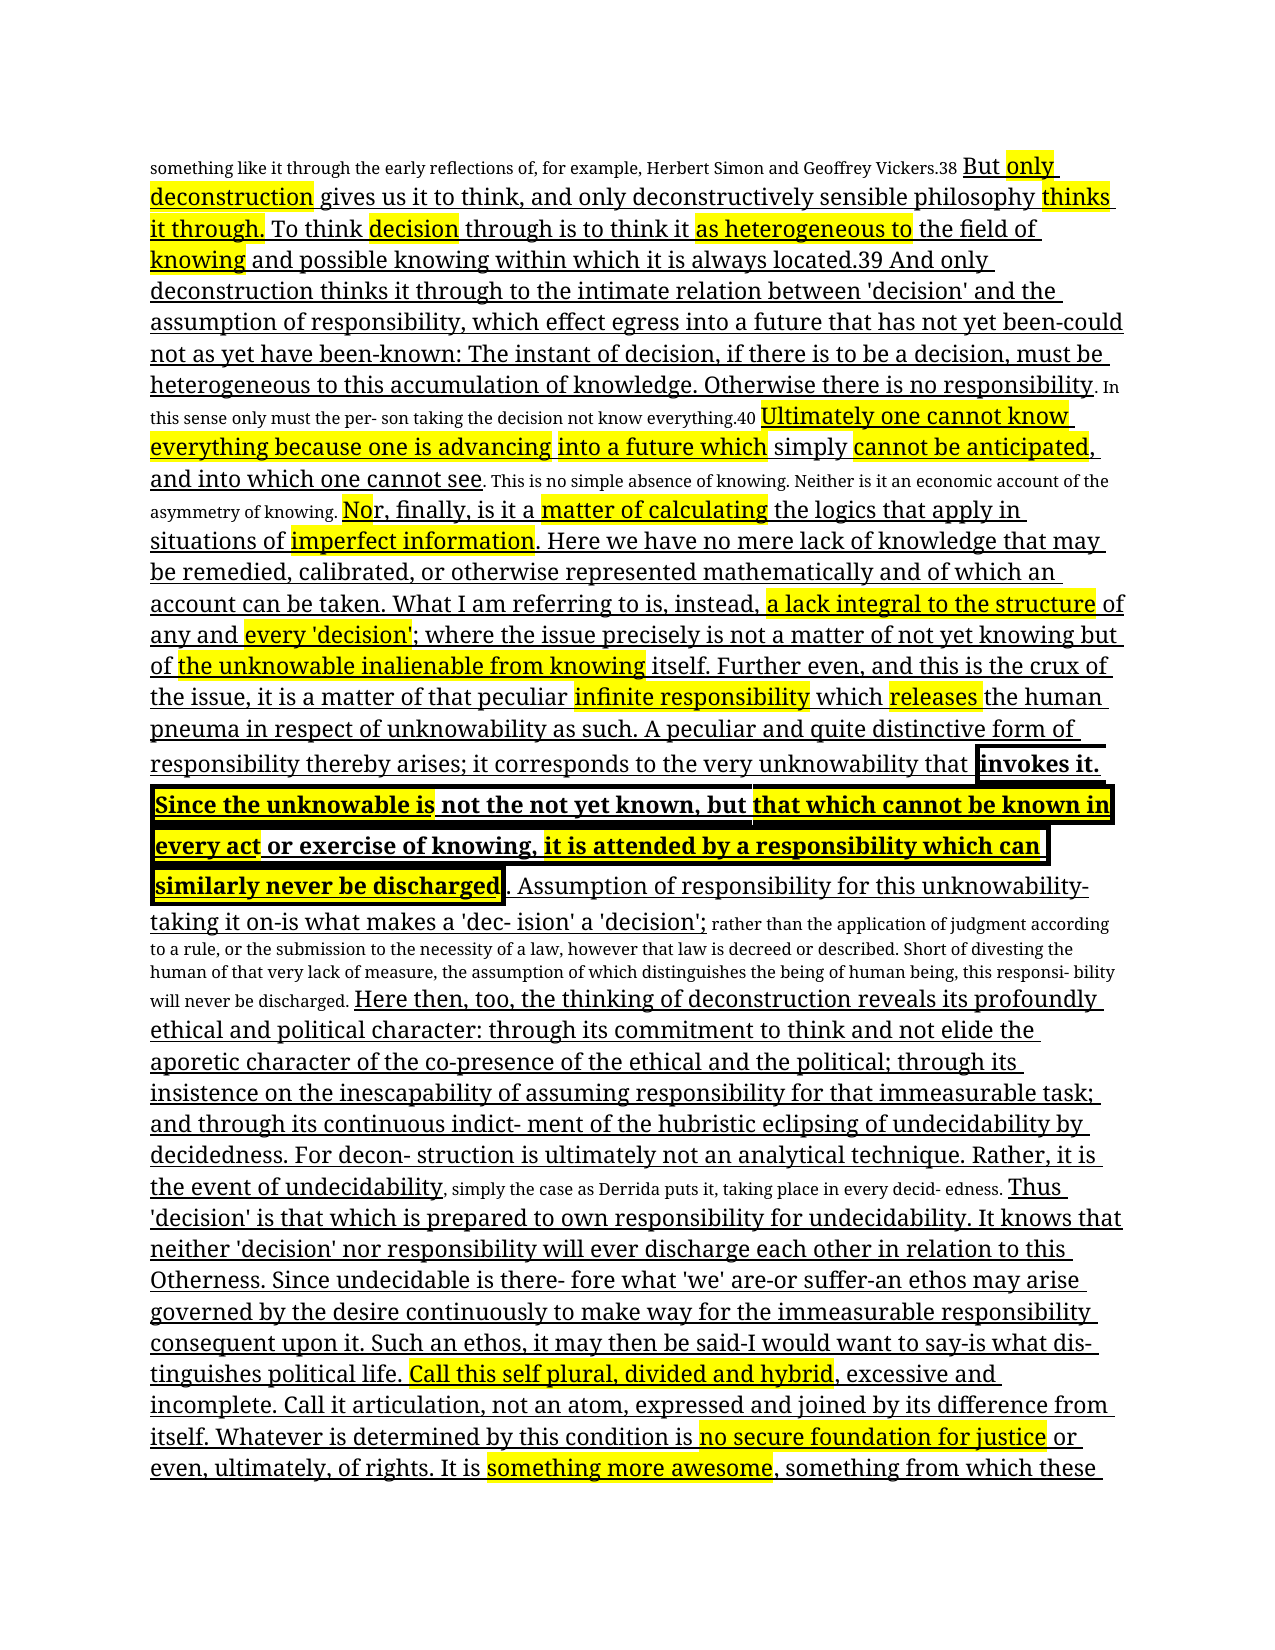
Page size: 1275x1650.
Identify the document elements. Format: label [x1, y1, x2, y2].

text [150, 150, 1125, 1483]
